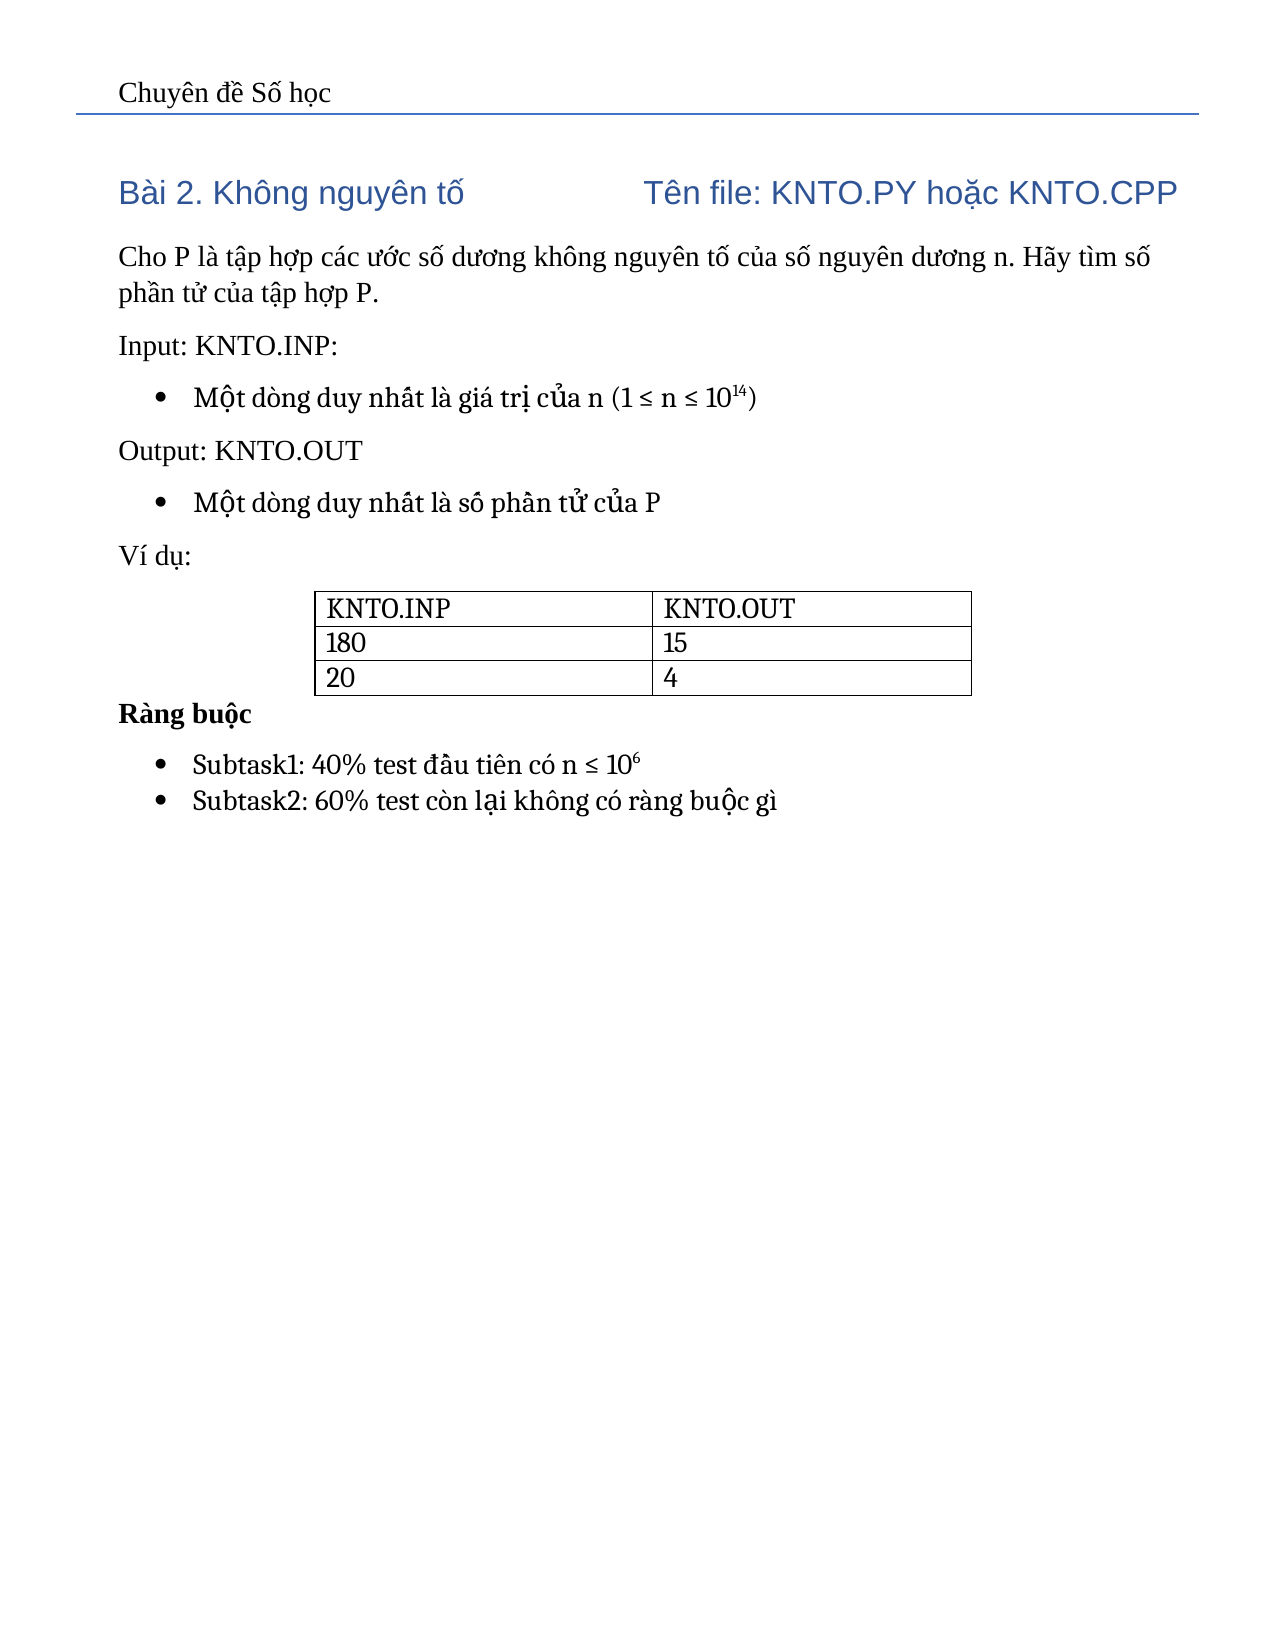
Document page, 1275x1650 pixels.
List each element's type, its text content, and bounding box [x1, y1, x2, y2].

list Subtask1: 40% test đầu tiên có n ≤ 106 [156, 748, 1186, 782]
text Ví dụ: [118, 538, 1186, 572]
list Một dòng duy nhất là giá trị của n (1 ≤ n ≤ 1014) [156, 381, 1186, 414]
table_cell 15 [653, 627, 971, 660]
table_header KNTO.OUT [653, 592, 971, 626]
table_cell 180 [316, 627, 652, 660]
text Cho P là tập hợp các ước số dương không nguyên tố của số nguyên dương n. Hãy tìm số phần tử của tập hợp P. [118, 239, 1186, 309]
list Subtask2: 60% test còn lại không có ràng buộc gì [156, 784, 1186, 818]
table_header KNTO.INP [316, 592, 652, 626]
text Output: KNTO.OUT [118, 433, 1186, 467]
list Một dòng duy nhất là số phần tử của P [156, 486, 1186, 519]
table_cell 4 [653, 661, 971, 695]
text Ràng buộc [118, 696, 1186, 729]
subtitle Bài 2. Không nguyên tố Tên file: KNTO.PY hoặc KNTO.CPP [118, 173, 1186, 211]
table_cell 20 [316, 661, 652, 695]
text Input: KNTO.INP: [118, 328, 1186, 362]
